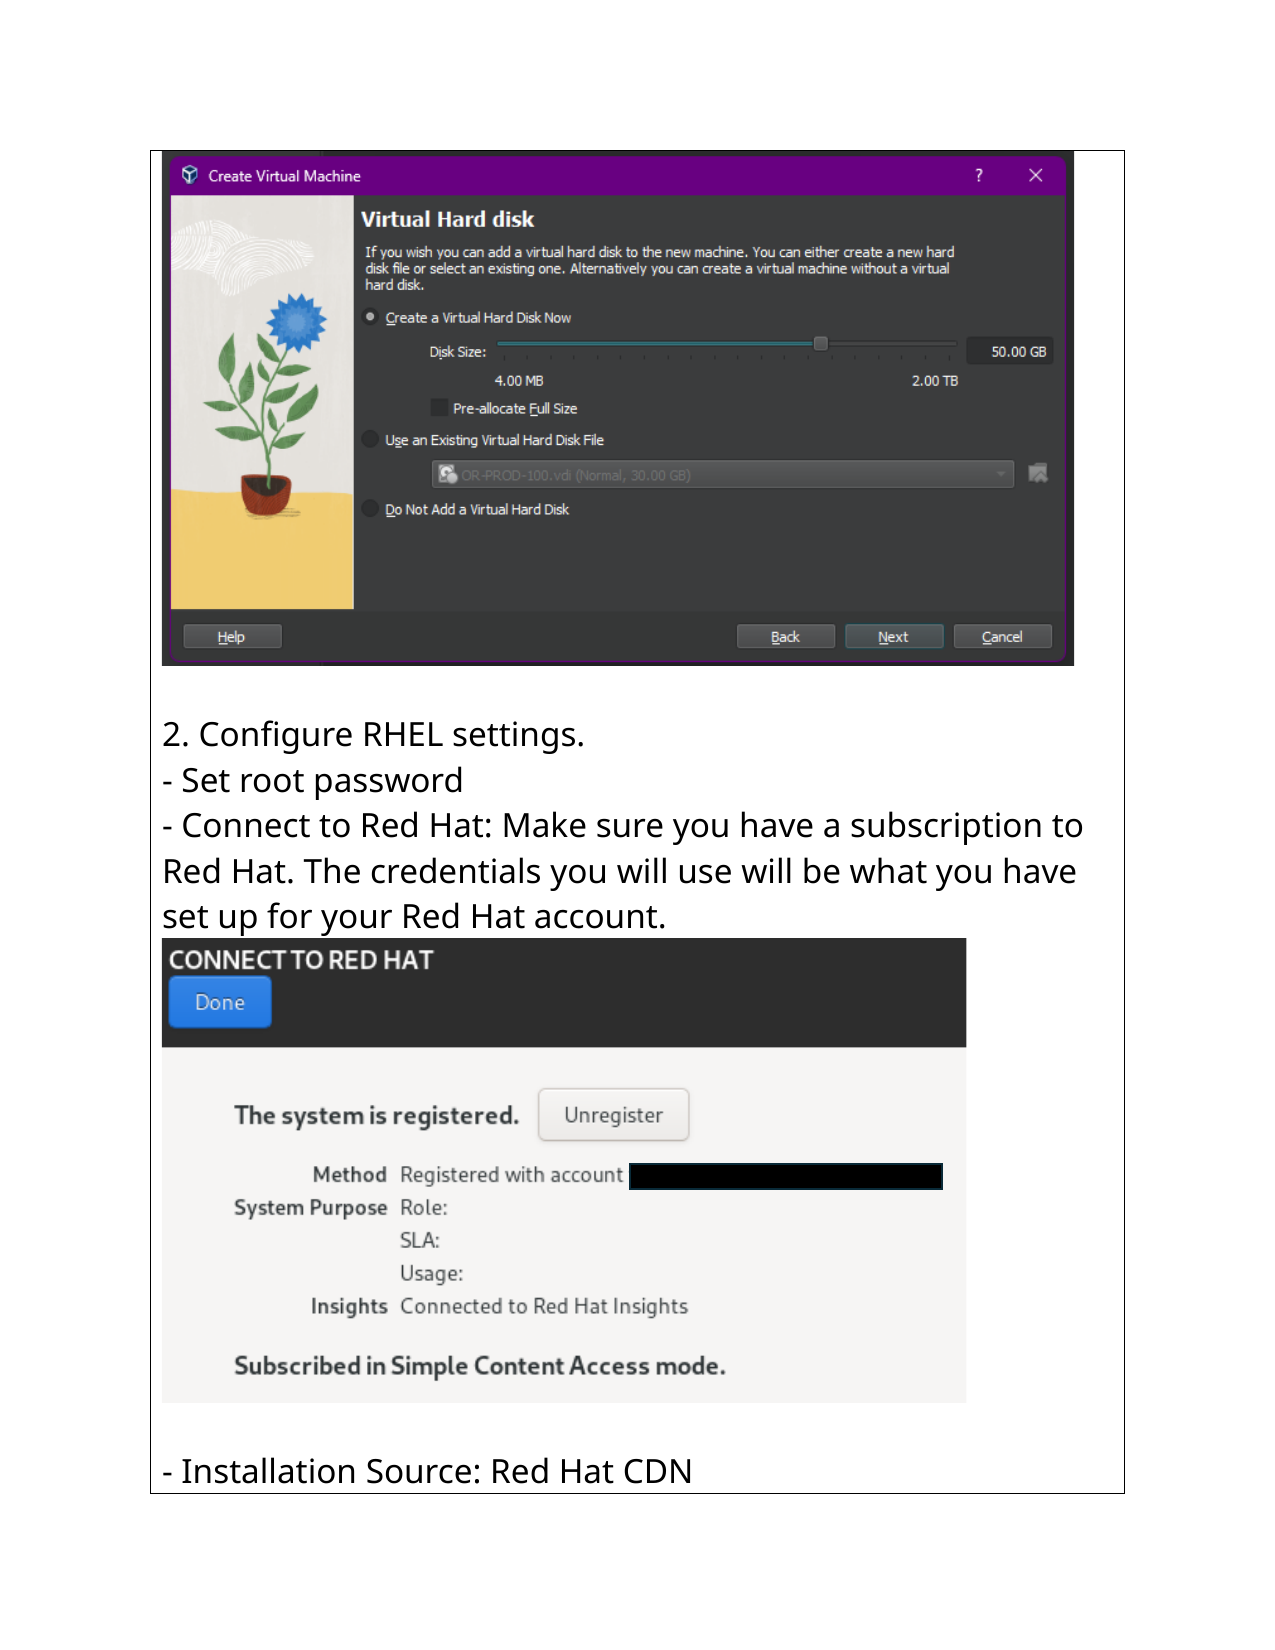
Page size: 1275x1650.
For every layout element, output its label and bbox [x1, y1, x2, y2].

table_cell [151, 151, 1124, 1493]
picture [161, 938, 967, 1403]
picture [161, 151, 1075, 666]
